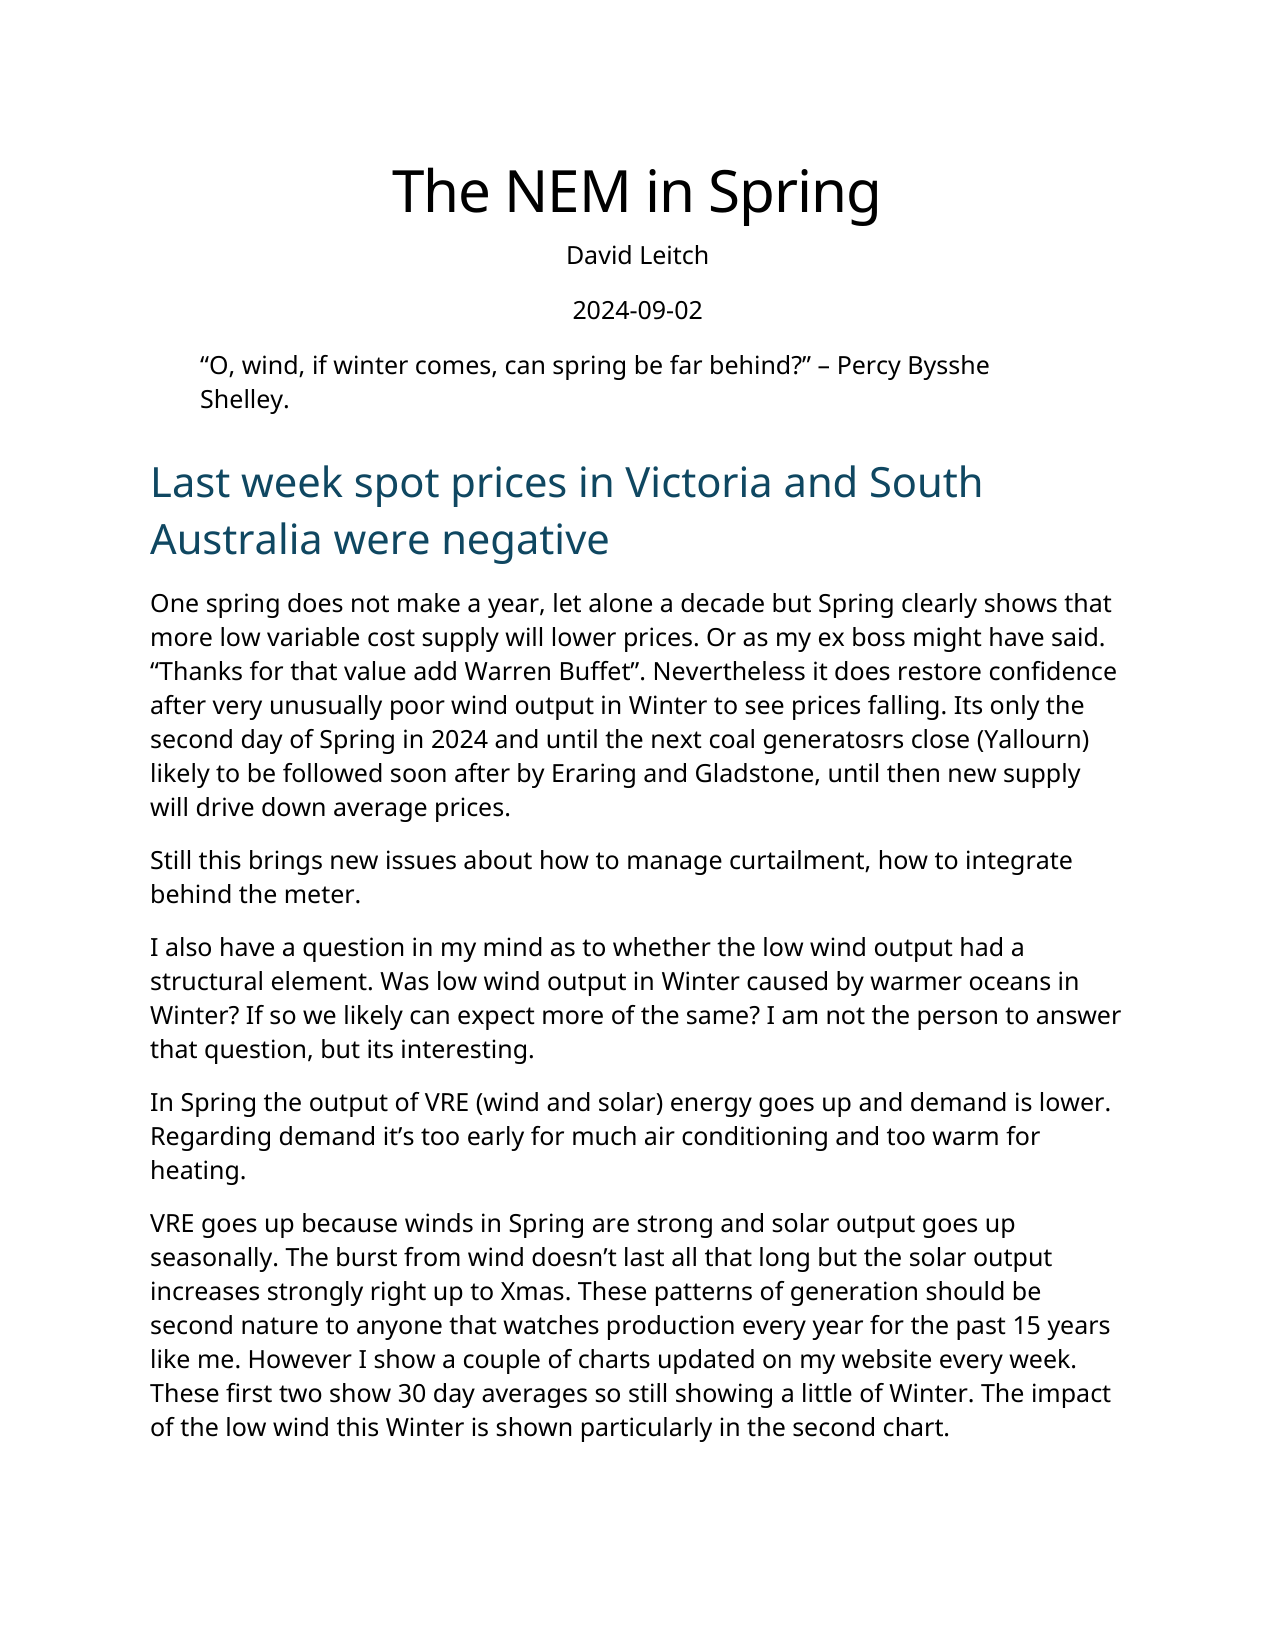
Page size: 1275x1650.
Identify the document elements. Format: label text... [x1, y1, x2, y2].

title The NEM in Spring [150, 150, 1125, 229]
text “O, wind, if winter comes, can spring be far behind?” – Percy Bysshe Shelley. [200, 348, 1075, 416]
text One spring does not make a year, let alone a decade but Spring clearly shows that more low variable cost supply will lower prices. Or as my ex boss might have said. “Thanks for that value add Warren Buffet”. Nevertheless it does restore confidence after very unusually poor wind output in Winter to see prices falling. Its only the second day of Spring in 2024 and until the next coal generatosrs close (Yallourn) likely to be followed soon after by Eraring and Gladstone, until then new supply will drive down average prices. [150, 586, 1125, 824]
text 2024-09-02 [150, 293, 1125, 327]
text In Spring the output of VRE (wind and solar) energy goes up and demand is lower. Regarding demand it’s too early for much air conditioning and too warm for heating. [150, 1084, 1125, 1187]
text VRE goes up because winds in Spring are strong and solar output goes up seasonally. The burst from wind doesn’t last all that long but the solar output increases strongly right up to Xmas. These patterns of generation should be second nature to anyone that watches production every year for the past 15 years like me. However I show a couple of charts updated on my website every week. These first two show 30 day averages so still showing a little of Winter. The impact of the low wind this Winter is shown particularly in the second chart. [150, 1206, 1125, 1444]
text Still this brings new issues about how to manage curtailment, how to integrate behind the meter. [150, 843, 1125, 911]
text I also have a question in my mind as to whether the low wind output had a structural element. Was low wind output in Winter caused by warmer oceans in Winter? If so we likely can expect more of the same? I am not the person to answer that question, but its interesting. [150, 929, 1125, 1066]
text David Leitch [150, 238, 1125, 272]
subtitle Last week spot prices in Victoria and South Australia were negative [150, 453, 1125, 567]
